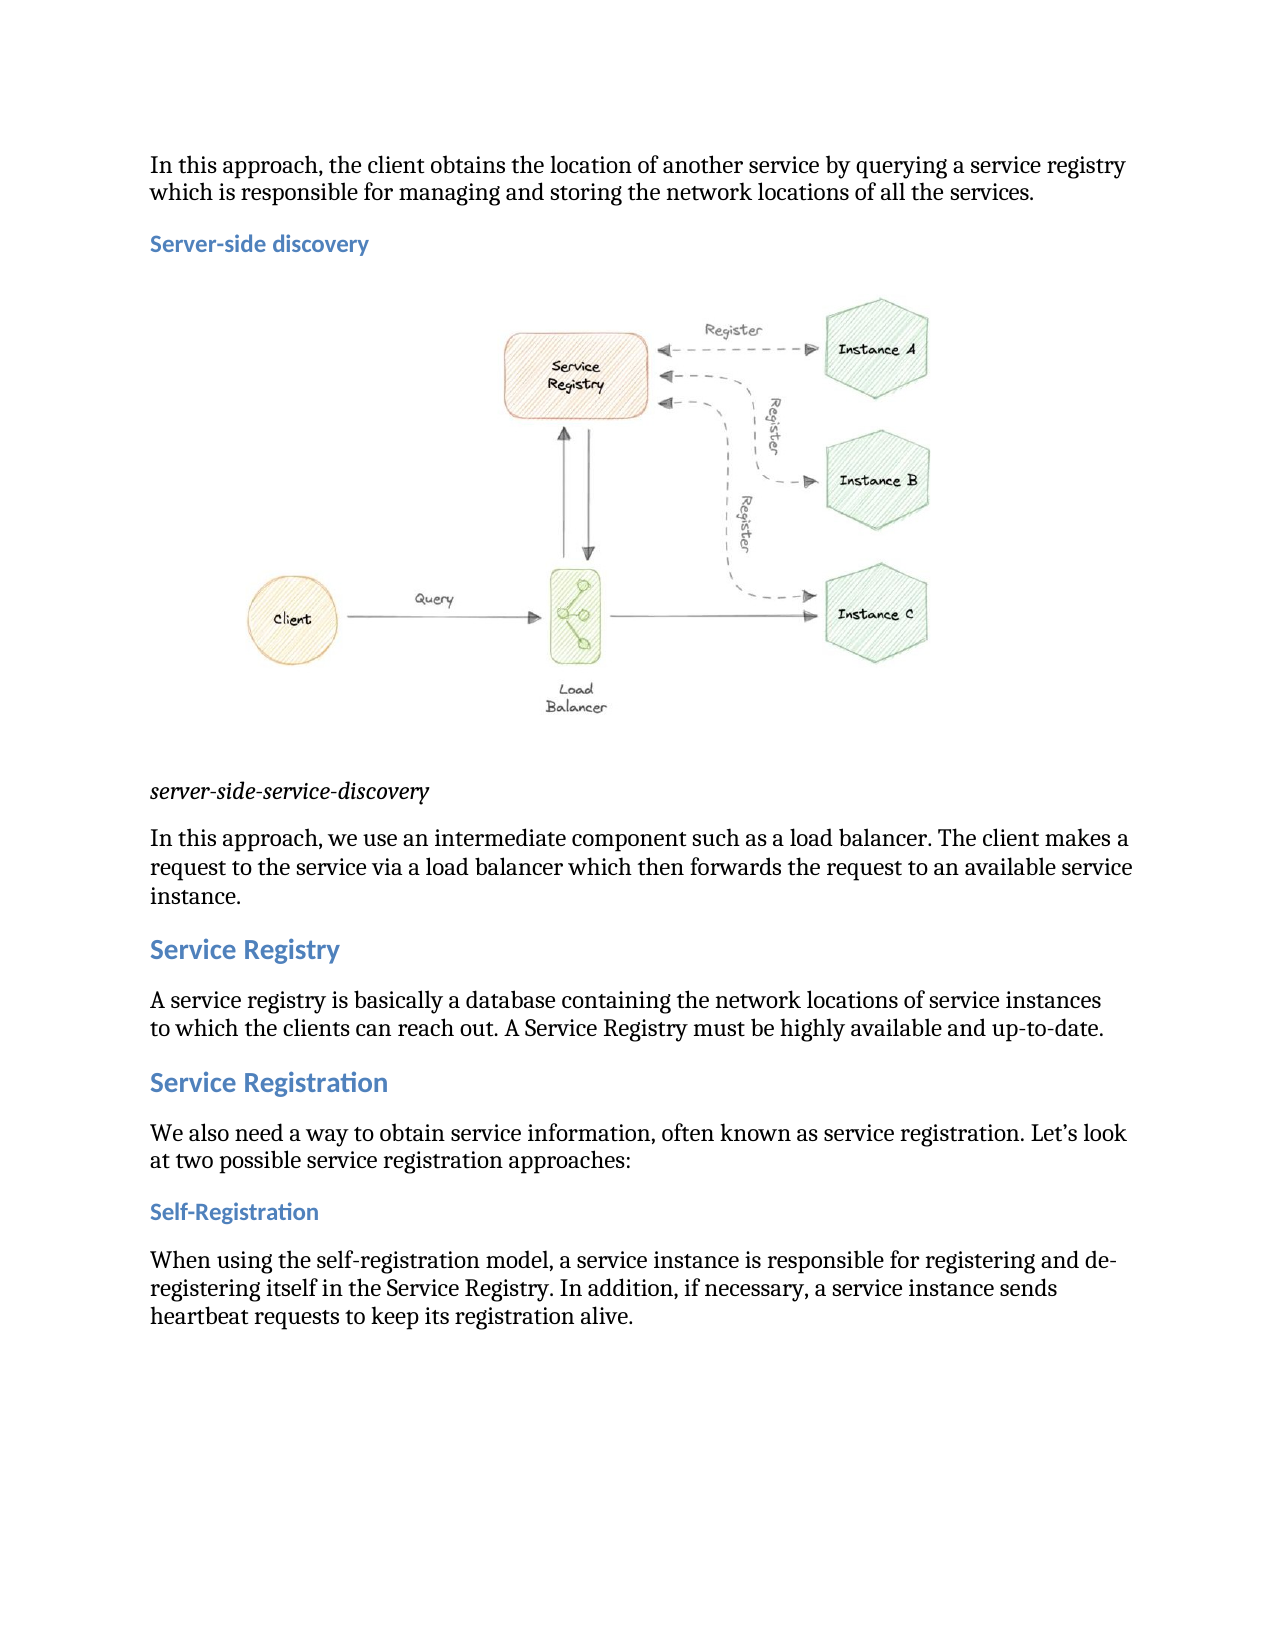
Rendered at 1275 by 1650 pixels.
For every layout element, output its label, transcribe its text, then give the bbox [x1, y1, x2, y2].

subtitle Service Registry [150, 931, 1137, 967]
subtitle Service Registration [150, 1064, 1137, 1099]
subtitle Server-side discovery [150, 228, 1137, 259]
text A service registry is basically a database containing the network locations of service instances to which the clients can reach out. A Service Registry must be highly available and up-to-date. [150, 986, 1109, 1043]
picture [245, 294, 931, 715]
subtitle Self-Registration [150, 1196, 1137, 1227]
text In this approach, the client obtains the location of another service by querying a service registry which is responsible for managing and storing the network locations of all the services. [150, 151, 1137, 207]
text When using the self-registration model, a service instance is responsible for registering and de-registering itself in the Service Registry. In addition, if necessary, a service instance sends heartbeat requests to keep its registration alive. [150, 1246, 1123, 1330]
text We also need a way to obtain service information, often known as service registration. Let’s look at two possible service registration approaches: [150, 1118, 1130, 1175]
text server-side-service-discovery [150, 777, 1137, 806]
text In this approach, we use an intermediate component such as a load balancer. The client makes a request to the service via a load balancer which then forwards the request to an available service instance. [150, 824, 1137, 910]
